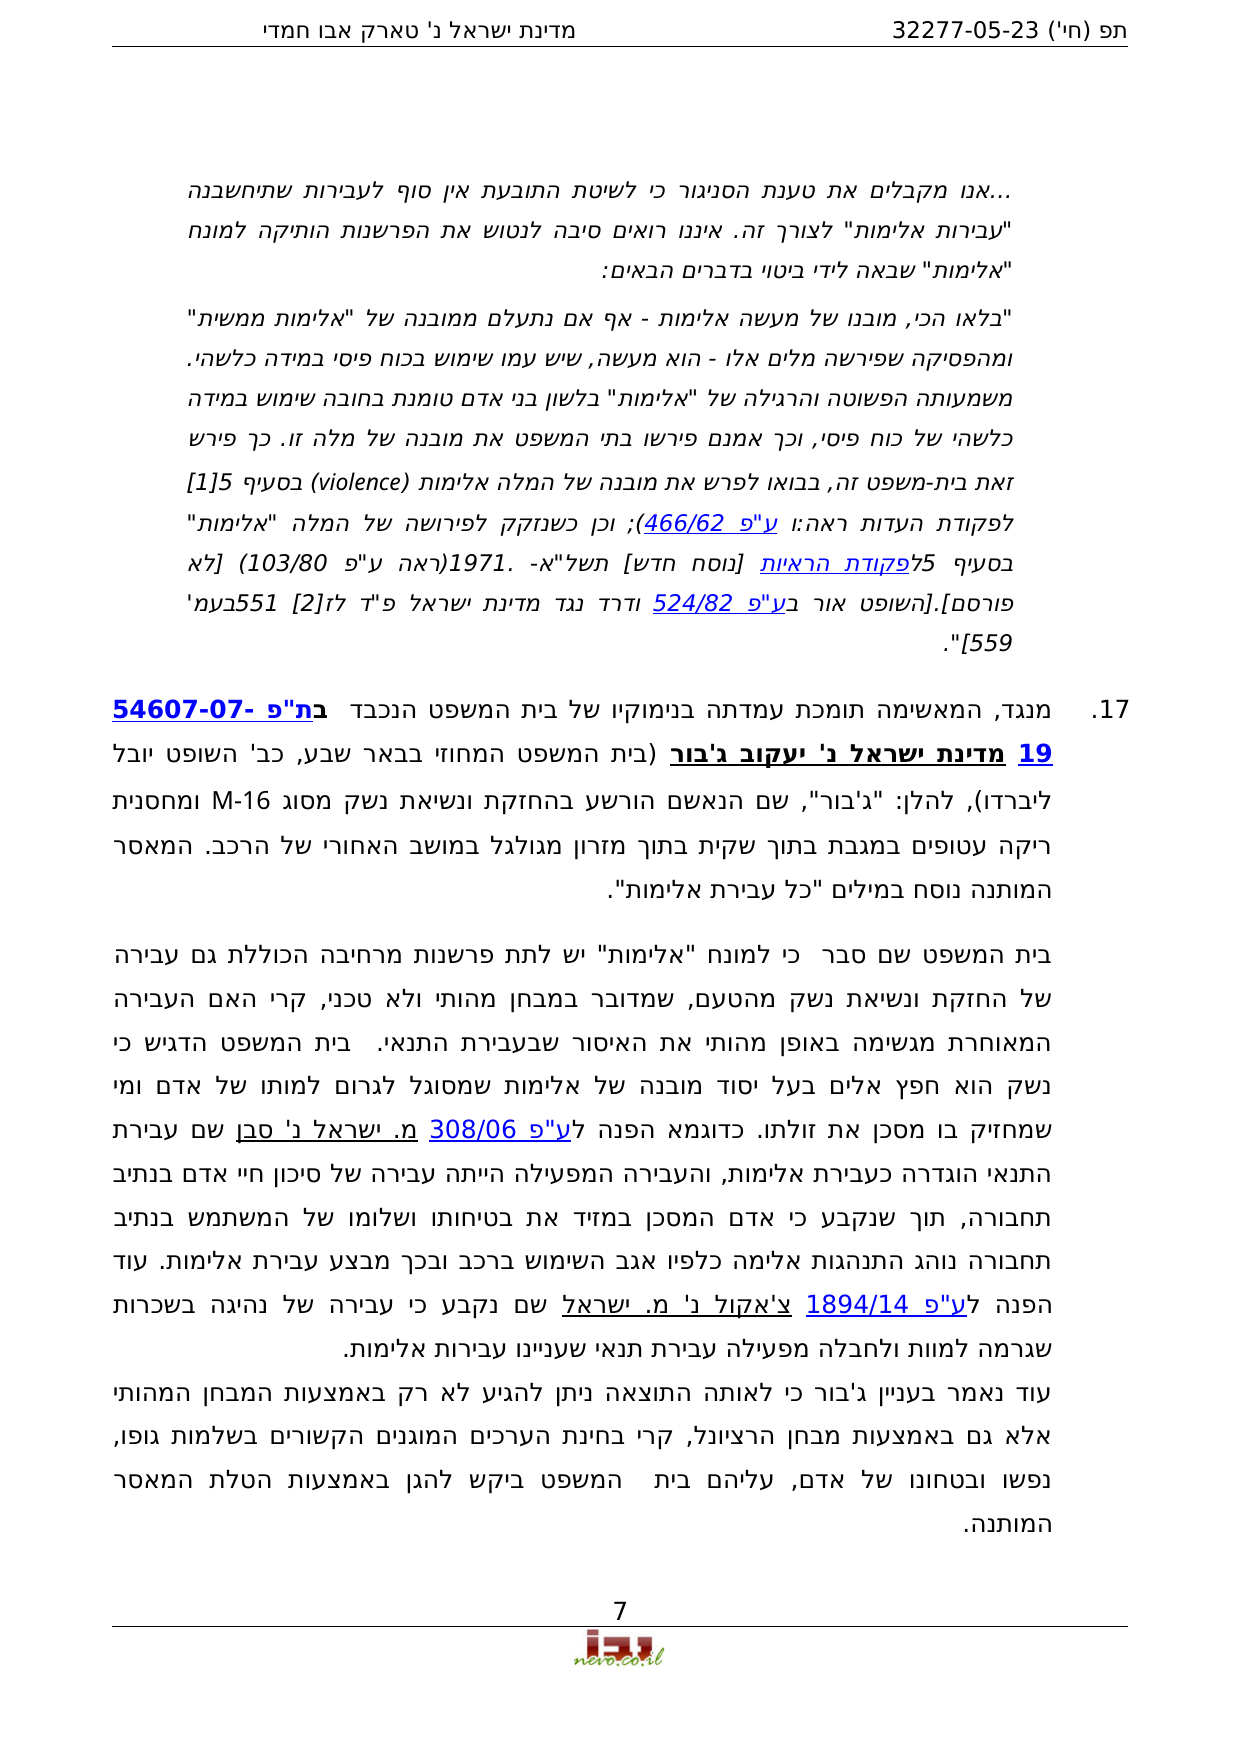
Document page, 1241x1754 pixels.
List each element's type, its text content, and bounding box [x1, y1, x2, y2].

list בית המשפט שם סבר כי למונח "אלימות" יש לתת פרשנות מרחיבה הכוללת גם עבירה של החזקת ונשיאת נשק מהטעם, שמדובר במבחן מהותי ולא טכני, קרי האם העבירה המאוחרת מגשימה באופן מהותי את האיסור שבעבירת התנאי. בית המשפט הדגיש כי נשק הוא חפץ אלים בעל יסוד מובנה של אלימות שמסוגל לגרום למותו של אדם ומי שמחזיק בו מסכן את זולתו. כדוגמא הפנה לע"פ 308/06 מ. ישראל נ' סבן שם עבירת התנאי הוגדרה כעבירת אלימות, והעבירה המפעילה הייתה עבירה של סיכון חיי אדם בנתיב תחבורה, תוך שנקבע כי אדם המסכן במזיד את בטיחותו ושלומו של המשתמש בנתיב תחבורה נוהג התנהגות אלימה כלפיו אגב השימוש ברכב ובכך מבצע עבירת אלימות. עוד הפנה לע"פ 1894/14 צ'אקול נ' מ. ישראל שם נקבע כי עבירה של נהיגה בשכרות שגרמה למוות ולחבלה מפעילה עבירת תנאי שעניינו עבירות אלימות. [112, 940, 1053, 1363]
text "בלאו הכי, מובנו של מעשה אלימות - אף אם נתעלם ממובנה של "אלימות ממשית" ומהפסיקה שפירשה מלים אלו - הוא מעשה, שיש עמו שימוש בכוח פיסי במידה כלשהי. משמעותה הפשוטה והרגילה של "אלימות" בלשון בני אדם טומנת בחובה שימוש במידה כלשהי של כוח פיסי, וכך אמנם פירשו בתי המשפט את מובנה של מלה זו. כך פירש זאת בית-משפט זה, בבואו לפרש את מובנה של המלה אלימות (violence) בסעיף 5[1] לפקודת העדות ראה:ו ע"פ 466/62); וכן כשנזקק לפירושה של המלה "אלימות" בסעיף 5לפקודת הראיות [נוסח חדש] תשל"א- .1971(ראה ע"פ 103/80) [לא פורסם].[השופט אור בע"פ 524/82 ודרד נגד מדינת ישראל פ"ד לז[2] 551בעמ' 559]". [186, 306, 1013, 657]
list עוד נאמר בעניין ג'בור כי לאותה התוצאה ניתן להגיע לא רק באמצעות המבחן המהותי אלא גם באמצעות מבחן הרציונל, קרי בחינת הערכים המוגנים הקשורים בשלמות גופו, נפשו ובטחונו של אדם, עליהם בית המשפט ביקש להגן באמצעות הטלת המאסר המותנה. [112, 1378, 1053, 1538]
text …אנו מקבלים את טענת הסניגור כי לשיטת התובעת אין סוף לעבירות שתיחשבנה "עבירות אלימות" לצורך זה. איננו רואים סיבה לנטוש את הפרשנות הותיקה למונח "אלימות" שבאה לידי ביטוי בדברים הבאים: [186, 177, 1013, 284]
picture [574, 1629, 666, 1667]
list מנגד, המאשימה תומכת עמדתה בנימוקיו של בית המשפט הנכבד בת"פ 54607-07-19 מדינת ישראל נ' יעקוב ג'בור (בית המשפט המחוזי בבאר שבע, כב' השופט יובל ליברדו), להלן: "ג'בור", שם הנאשם הורשע בהחזקת ונשיאת נשק מסוג M-16 ומחסנית ריקה עטופים במגבת בתוך שקית בתוך מזרון מגולגל במושב האחורי של הרכב. המאסר המותנה נוסח במילים "כל עבירת אלימות". [112, 695, 1091, 904]
